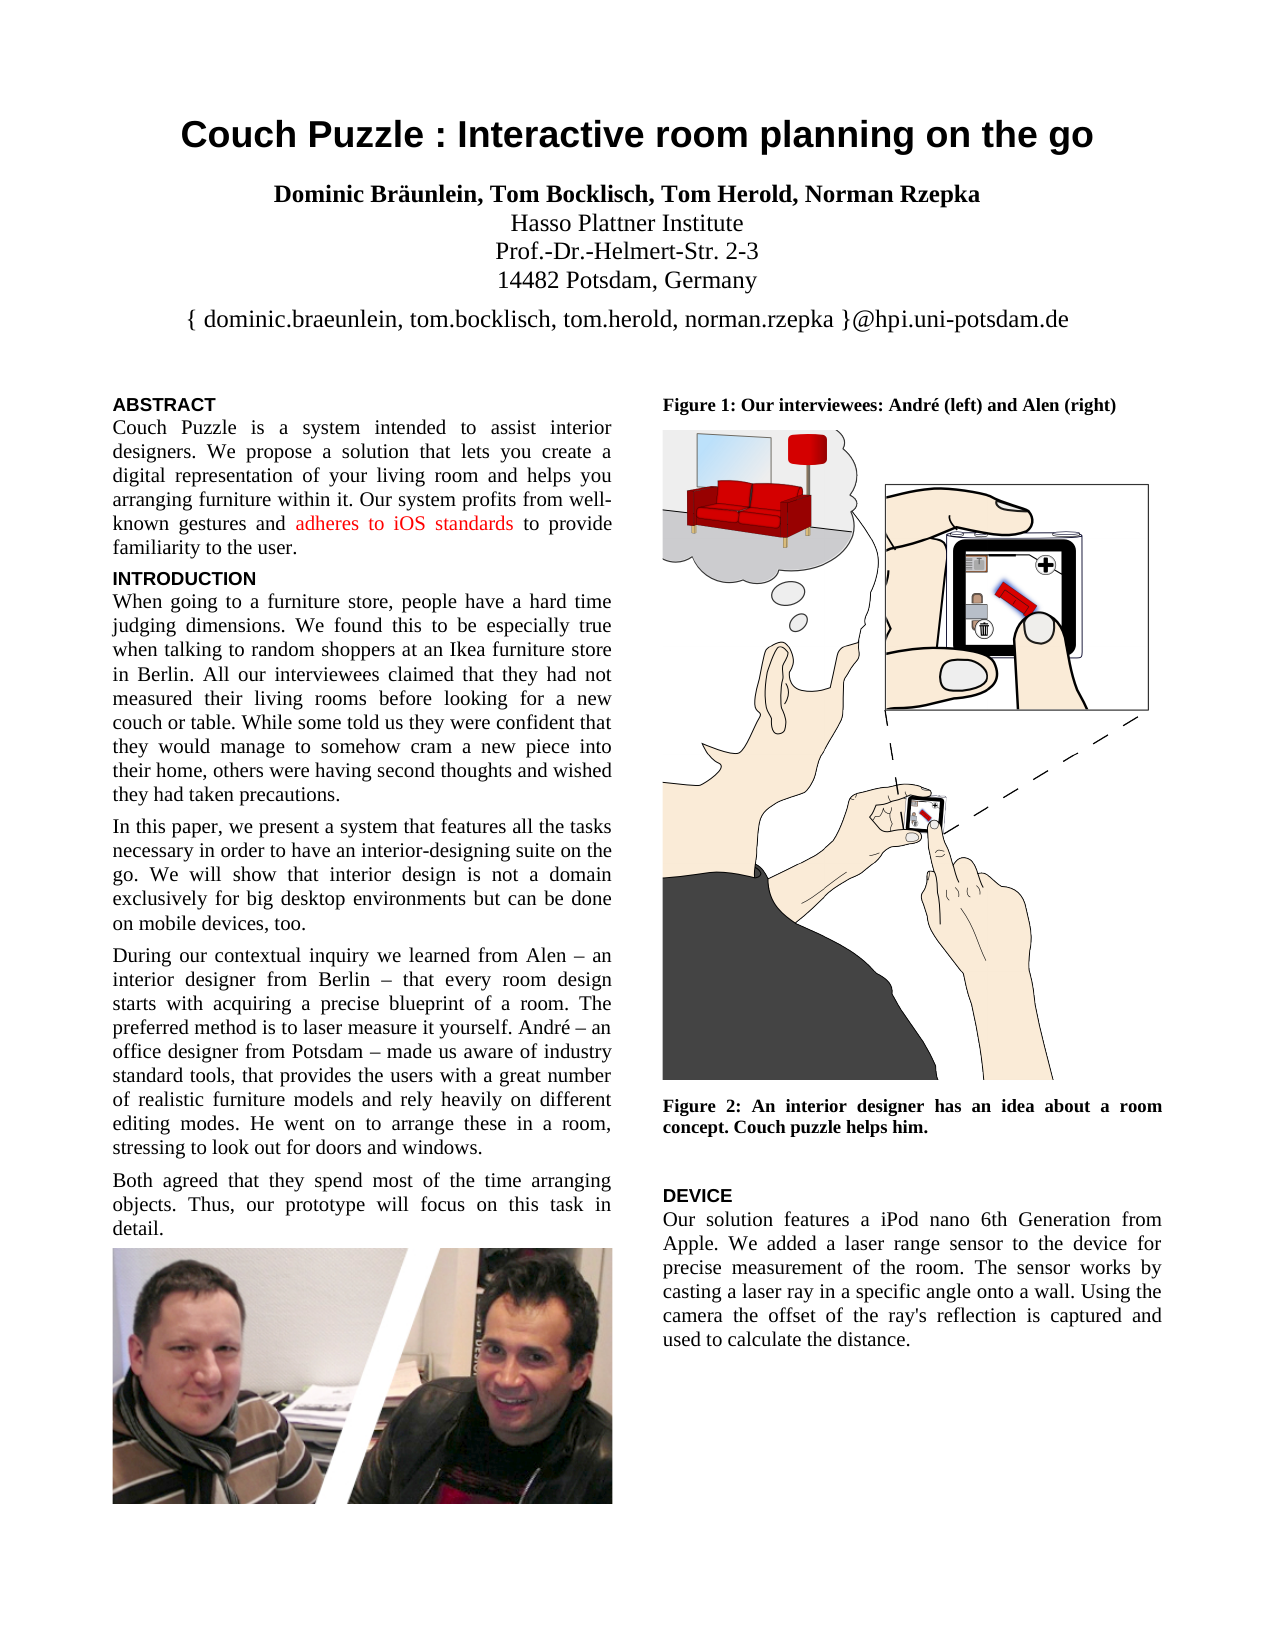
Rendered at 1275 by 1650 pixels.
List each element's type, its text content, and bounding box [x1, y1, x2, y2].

text Both agreed that they spend most of the time arranging objects. Thus, our prototype will focus on this task in detail. [112, 1168, 612, 1240]
subtitle Device [663, 1185, 1162, 1207]
text Figure 1: Our interviewees: André (left) and Alen (right) [663, 393, 1162, 415]
text Figure 2: An interior designer has an idea about a room concept. Couch puzzle helps him. [663, 1094, 1162, 1138]
text When going to a furniture store, people have a hard time judging dimensions. We found this to be especially true when talking to random shoppers at an Ikea furniture store in Berlin. All our interviewees claimed that they had not measured their living rooms before looking for a new couch or table. While some told us they were confident that they would manage to somehow cram a new piece into their home, others were having second thoughts and wished they had taken precautions. [112, 589, 612, 806]
table_header Dominic Bräunlein, Tom Bocklisch, Tom Herold, Norman Rzepka [93, 179, 1161, 208]
text Our solution features a iPod nano 6th Generation from Apple. We added a laser range sensor to the device for precise measurement of the room. The sensor works by casting a laser ray in a specific angle onto a wall. Using the camera the offset of the ray's reflection is captured and used to calculate the distance. [663, 1207, 1162, 1351]
table_cell Hasso Plattner Institute Prof.-Dr.-Helmert-Str. 2-3 14482 Potsdam, Germany [93, 208, 1161, 294]
text Couch Puzzle is a system intended to assist interior designers. We propose a solution that lets you create a digital representation of your living room and helps you arranging furniture within it. Our system profits from well-known gestures and adheres to iOS standards to provide familiarity to the user. [112, 415, 612, 559]
subtitle INTRODUCTION [112, 568, 612, 589]
subtitle ABSTRACT [112, 393, 612, 415]
picture [662, 430, 1150, 1080]
text During our contextual inquiry we learned from Alen – an interior designer from Berlin – that every room design starts with acquiring a precise blueprint of a room. The preferred method is to laser measure it yourself. André – an office designer from Potsdam – made us aware of industry standard tools, that provides the users with a great number of realistic furniture models and rely heavily on different editing modes. He went on to arrange these in a room, stressing to look out for doors and windows. [112, 943, 612, 1159]
table_cell { dominic.braeunlein, tom.bocklisch, tom.herold, norman.rzepka }@hp.i.uni-potsdam.de [93, 294, 1161, 333]
title Couch Puzzle : Interactive room planning on the go [112, 112, 1162, 156]
text In this paper, we present a system that features all the tasks necessary in order to have an interior-designing suite on the go. We will show that interior design is not a domain exclusively for big desktop environments but can be done on mobile devices, too. [112, 814, 612, 934]
picture [112, 1248, 613, 1504]
